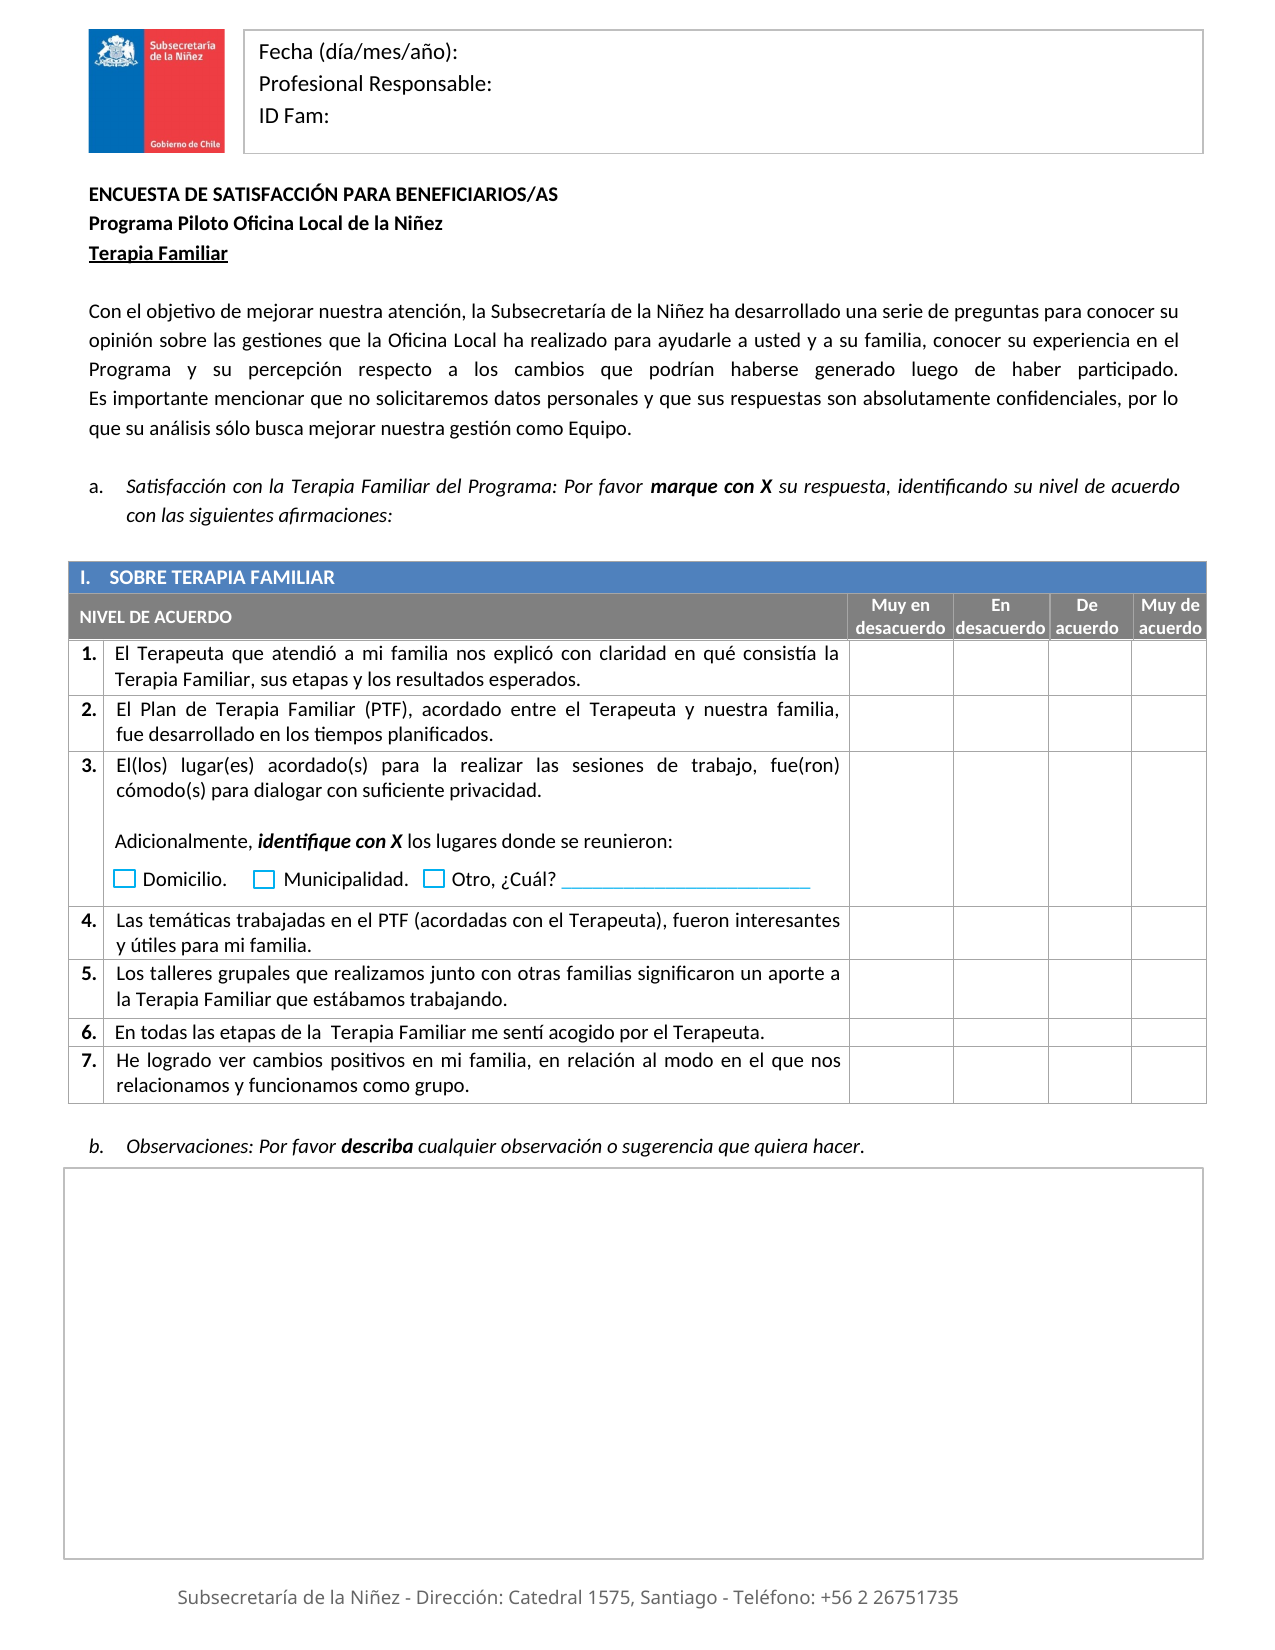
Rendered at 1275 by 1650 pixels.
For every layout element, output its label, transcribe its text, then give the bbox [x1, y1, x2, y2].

table_cell [1132, 1019, 1206, 1046]
table_cell [69, 752, 103, 906]
table_cell [1132, 696, 1206, 751]
table_cell [69, 696, 103, 751]
table_cell [954, 696, 1048, 751]
table_cell Muy de acuerdo [1134, 594, 1206, 639]
table_cell NIVEL DE ACUERDO [69, 594, 847, 639]
table_cell [1132, 907, 1206, 959]
table_cell De acuerdo [1051, 594, 1133, 639]
table_cell [1049, 641, 1131, 695]
table_cell [850, 641, 953, 695]
table_cell [954, 1019, 1048, 1046]
list Satisfacción con la Terapia Familiar del Programa: Por favor marque con X su respuesta, identificando su nivel de acuerdo con las siguientes afirmaciones: [88, 473, 1181, 528]
table_cell [1132, 641, 1206, 695]
table_cell [1132, 1047, 1206, 1103]
table_cell [1132, 960, 1206, 1018]
table_cell En desacuerdo [954, 594, 1049, 639]
text Con el objetivo de mejorar nuestra atención, la Subsecretaría de la Niñez ha desarrollado una serie de preguntas para conocer su opinión sobre las gestiones que la Oficina Local ha realizado para ayudarle a usted y a su familia, conocer su experiencia en el Programa y su percepción respecto a los cambios que podrían haberse generado luego de haber participado. Es importante mencionar que no solicitaremos datos personales y que sus respuestas son absolutamente confidenciales, por lo que su análisis sólo busca mejorar nuestra gestión como Equipo. [88, 298, 1181, 440]
table_cell [1049, 1019, 1131, 1046]
table_cell [1049, 907, 1131, 959]
table_cell [850, 960, 953, 1018]
picture [88, 29, 225, 153]
table_cell [954, 907, 1048, 959]
table_cell [1049, 1047, 1131, 1103]
table_cell [850, 752, 953, 906]
table_cell [954, 752, 1048, 906]
table_cell He logrado ver cambios positivos en mi familia, en relación al modo en el que nos relacionamos y funcionamos como grupo. [104, 1047, 849, 1103]
table_cell [850, 696, 953, 751]
table_cell Muy en desacuerdo [848, 594, 953, 639]
table_cell [69, 1047, 103, 1103]
table_cell [954, 641, 1048, 695]
table_cell Las temáticas trabajadas en el PTF (acordadas con el Terapeuta), fueron interesantes y útiles para mi familia. [104, 907, 849, 959]
table_cell [1132, 752, 1206, 906]
table_cell [69, 1019, 103, 1046]
table_cell [850, 1047, 953, 1103]
table_cell [1049, 752, 1131, 906]
table_cell [850, 1019, 953, 1046]
text ENCUESTA DE SATISFACCIÓN PARA BENEFICIARIOS/AS [88, 181, 1181, 207]
table_cell [69, 907, 103, 959]
table_cell En todas las etapas de la Terapia Familiar me sentí acogido por el Terapeuta. [104, 1019, 849, 1046]
table_cell [1049, 696, 1131, 751]
table_cell Los talleres grupales que realizamos junto con otras familias significaron un aporte a la Terapia Familiar que estábamos trabajando. [104, 960, 849, 1018]
table_cell [954, 1047, 1048, 1103]
table_header SOBRE TERAPIA FAMILIAR [69, 562, 1206, 593]
table_cell El Terapeuta que atendió a mi familia nos explicó con claridad en qué consistía la Terapia Familiar, sus etapas y los resultados esperados. [104, 641, 849, 695]
table_cell [69, 641, 103, 695]
text Programa Piloto Oficina Local de la Niñez [88, 211, 1181, 236]
table_cell [954, 960, 1048, 1018]
table_cell El Plan de Terapia Familiar (PTF), acordado entre el Terapeuta y nuestra familia, fue desarrollado en los tiempos planificados. [104, 696, 849, 751]
table_cell [850, 907, 953, 959]
table_cell [69, 960, 103, 1018]
list Observaciones: Por favor describa cualquier observación o sugerencia que quiera hacer. [88, 1133, 1181, 1159]
text Terapia Familiar [88, 240, 1181, 265]
table_cell [1049, 960, 1131, 1018]
table_cell El(los) lugar(es) acordado(s) para la realizar las sesiones de trabajo, fue(ron) cómodo(s) para dialogar con suficiente privacidad. Adicionalmente, identifique con X los lugares donde se reunieron: Domicilio. Municipalidad. Otro, ¿Cuál? ________________________ [104, 752, 849, 906]
